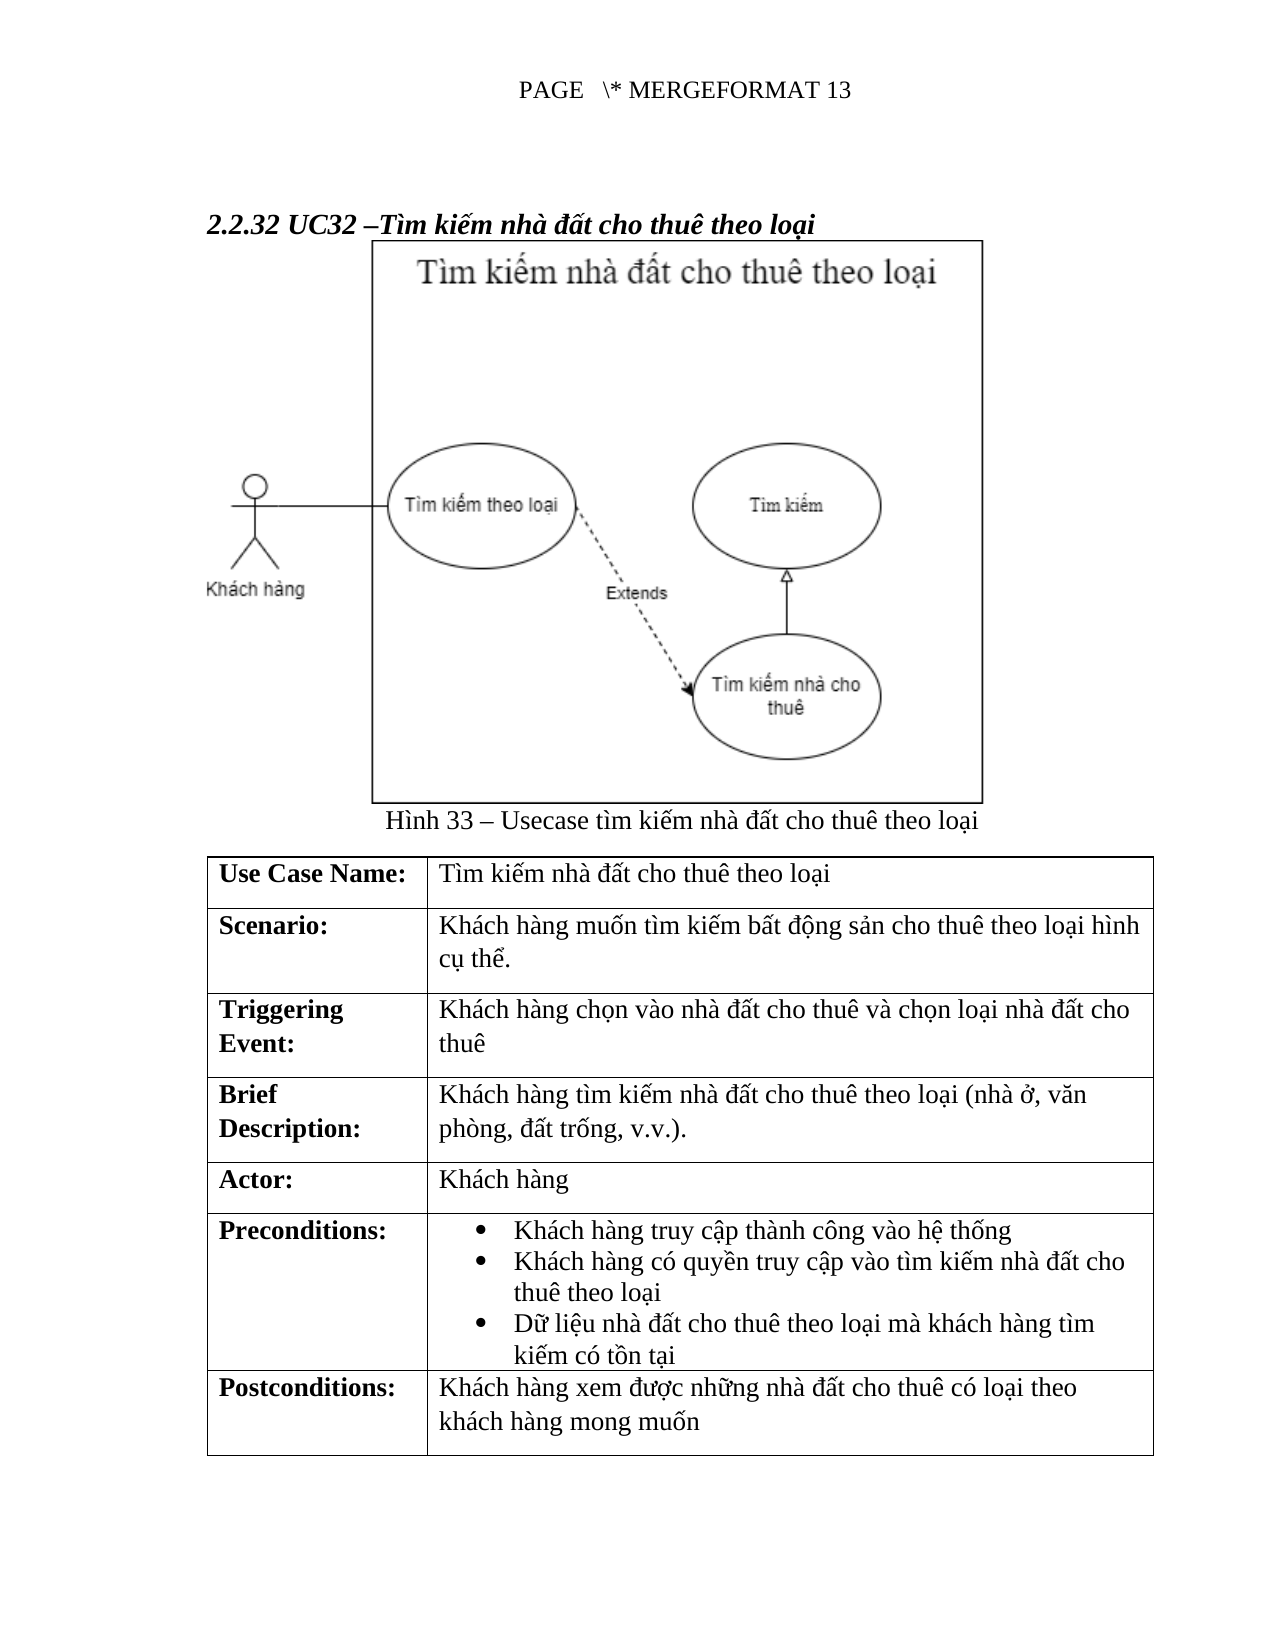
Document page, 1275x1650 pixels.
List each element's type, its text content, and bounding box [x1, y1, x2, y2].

picture [206, 240, 985, 804]
table_header Tìm kiếm nhà đất cho thuê theo loại [428, 858, 1153, 908]
table_cell Actor: [208, 1163, 427, 1213]
table_cell Khách hàng tìm kiếm nhà đất cho thuê theo loại (nhà ở, văn phòng, đất trống, v.v.). [428, 1078, 1153, 1162]
table_cell Khách hàng [428, 1163, 1153, 1213]
table_cell Scenario: [208, 909, 427, 992]
table_cell Preconditions: [208, 1214, 427, 1370]
table_header Use Case Name: [208, 858, 427, 908]
table_cell Triggering Event: [208, 994, 427, 1077]
table_cell Brief Description: [208, 1078, 427, 1162]
table_cell Khách hàng muốn tìm kiếm bất động sản cho thuê theo loại hình cụ thể. [428, 909, 1153, 992]
table_cell Khách hàng xem được những nhà đất cho thuê có loại theo khách hàng mong muốn [428, 1371, 1153, 1455]
table_cell Khách hàng truy cập thành công vào hệ thống Khách hàng có quyền truy cập vào tìm kiếm nhà đất cho thuê theo loại Dữ liệu nhà đất cho thuê theo loại mà khách hàng tìm kiếm có tồn tại [428, 1214, 1153, 1370]
table_cell Postconditions: [208, 1371, 427, 1455]
table_cell Khách hàng chọn vào nhà đất cho thuê và chọn loại nhà đất cho thuê [428, 994, 1153, 1077]
